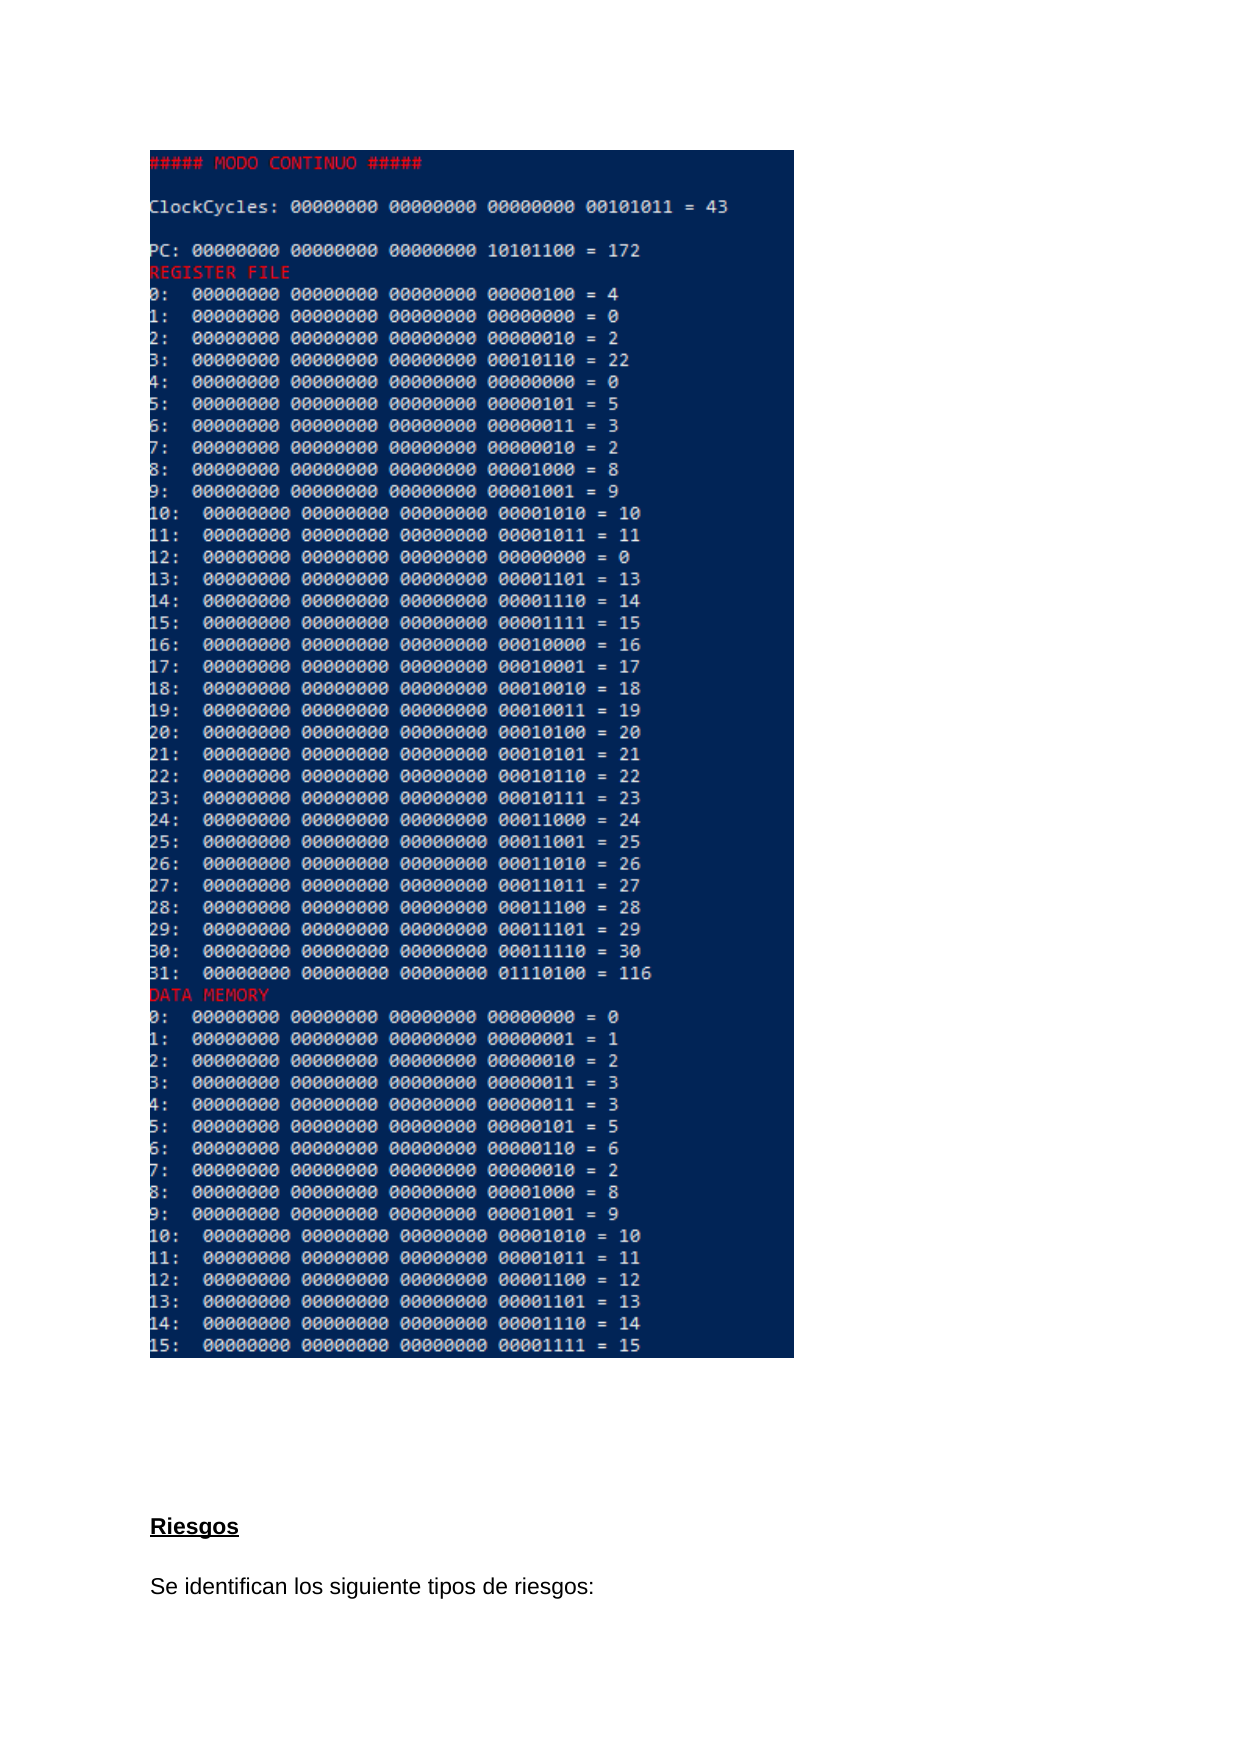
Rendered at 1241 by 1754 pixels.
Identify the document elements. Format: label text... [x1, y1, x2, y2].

picture [150, 150, 794, 1358]
text Riesgos [150, 1513, 1090, 1539]
text Se identifican los siguiente tipos de riesgos: [150, 1573, 1090, 1599]
